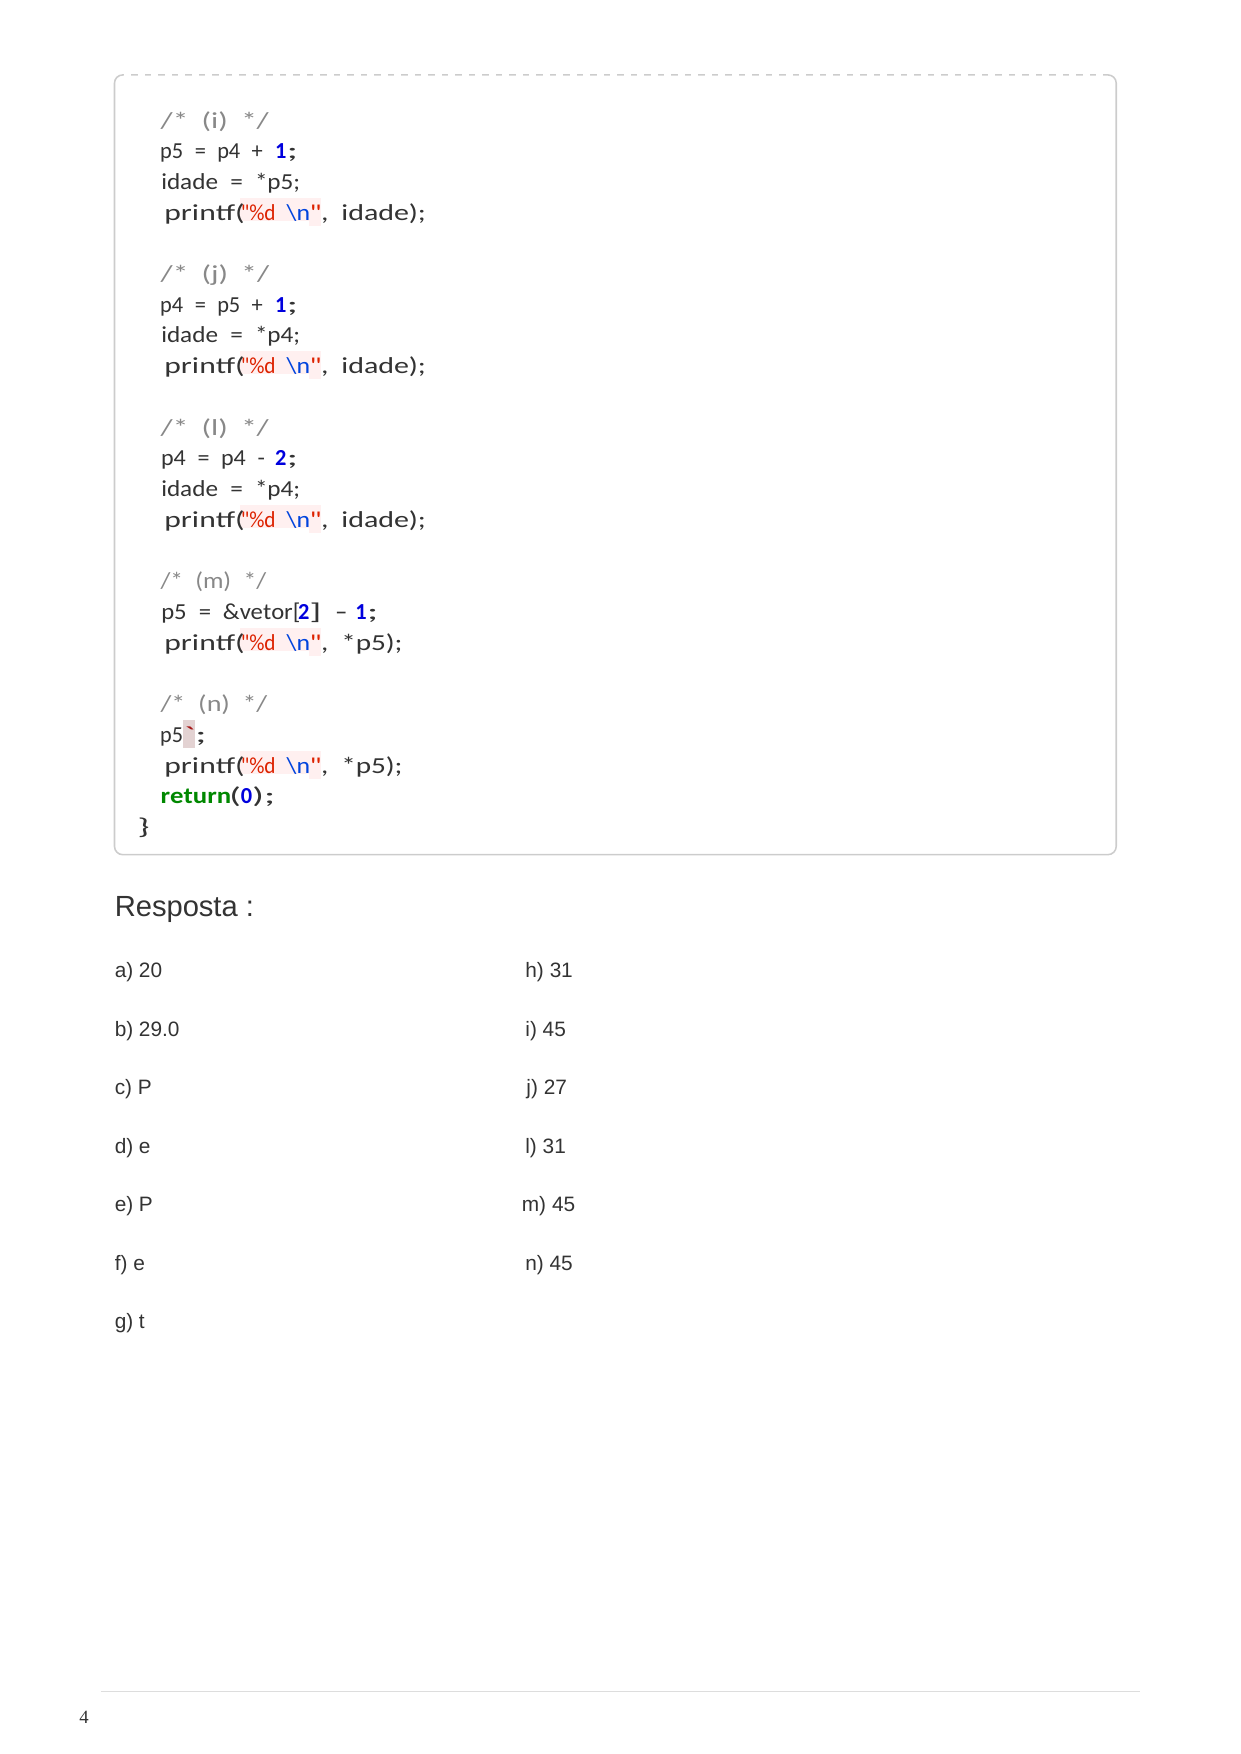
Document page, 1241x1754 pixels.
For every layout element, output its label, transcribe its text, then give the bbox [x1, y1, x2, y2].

text d) e l) 31 [114, 1133, 1165, 1157]
text a) 20 h) 31 [114, 958, 1165, 982]
text g) t [114, 1309, 1165, 1333]
text c) P j) 27 [114, 1075, 1165, 1099]
text e) P m) 45 [114, 1192, 1165, 1216]
text Resposta : [114, 889, 1165, 923]
text b) 29.0 i) 45 [114, 1017, 1165, 1041]
text f) e n) 45 [114, 1250, 1165, 1274]
